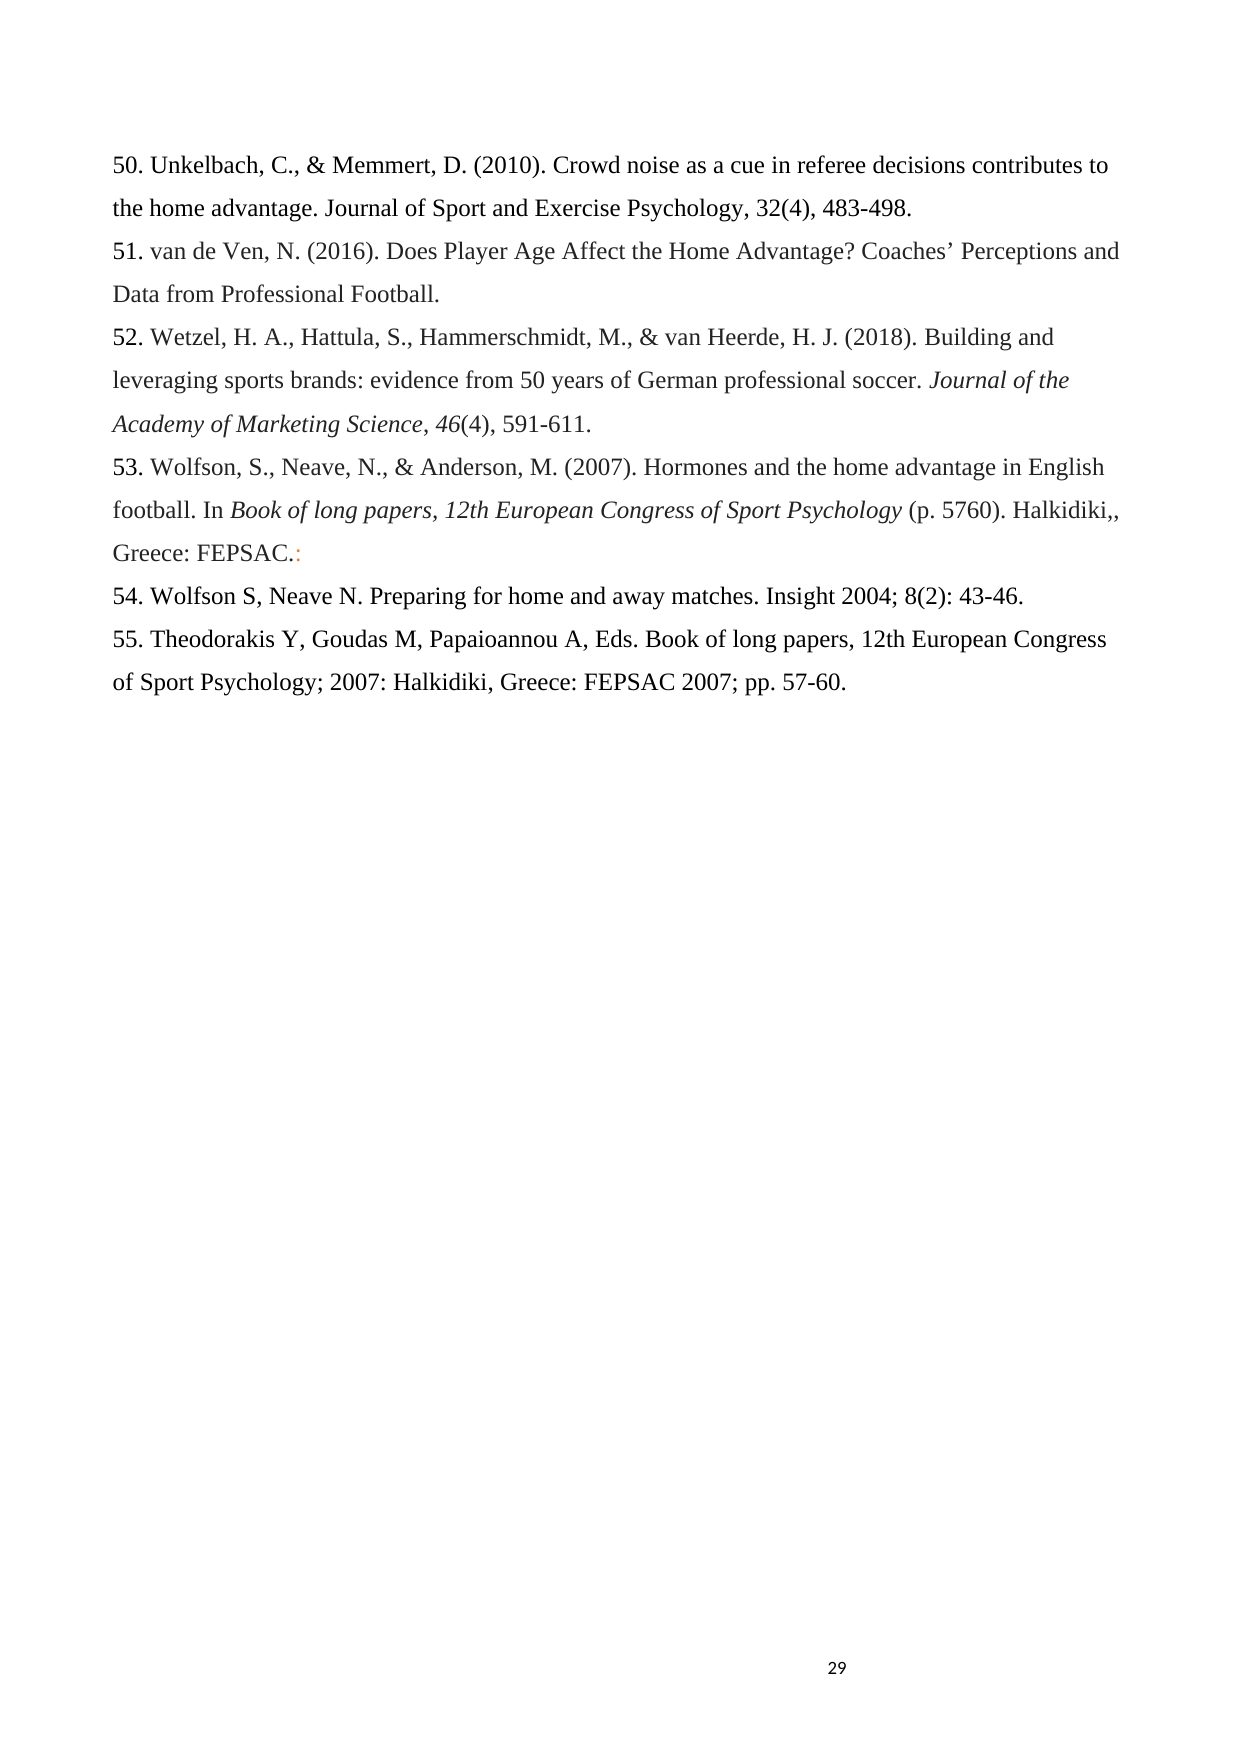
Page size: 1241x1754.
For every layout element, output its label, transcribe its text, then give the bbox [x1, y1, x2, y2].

list van de Ven, N. (2016). Does Player Age Affect the Home Advantage? Coaches’ Perceptions and Data from Professional Football. [112, 236, 1128, 308]
list Wolfson S, Neave N. Preparing for home and away matches. Insight 2004; 8(2): 43-46. [112, 581, 1128, 610]
list Wolfson, S., Neave, N., & Anderson, M. (2007). Hormones and the home advantage in English football. In Book of long papers, 12th European Congress of Sport Psychology (p. 5760). Halkidiki,, Greece: FEPSAC.: [112, 452, 1128, 567]
list Theodorakis Y, Goudas M, Papaioannou A, Eds. Book of long papers, 12th European Congress of Sport Psychology; 2007: Halkidiki, Greece: FEPSAC 2007; pp. 57-60. [112, 624, 1128, 696]
list Wetzel, H. A., Hattula, S., Hammerschmidt, M., & van Heerde, H. J. (2018). Building and leveraging sports brands: evidence from 50 years of German professional soccer. Journal of the Academy of Marketing Science, 46(4), 591-611. [112, 322, 1128, 437]
list Unkelbach, C., & Memmert, D. (2010). Crowd noise as a cue in referee decisions contributes to the home advantage. Journal of Sport and Exercise Psychology, 32(4), 483-498. [112, 150, 1128, 222]
